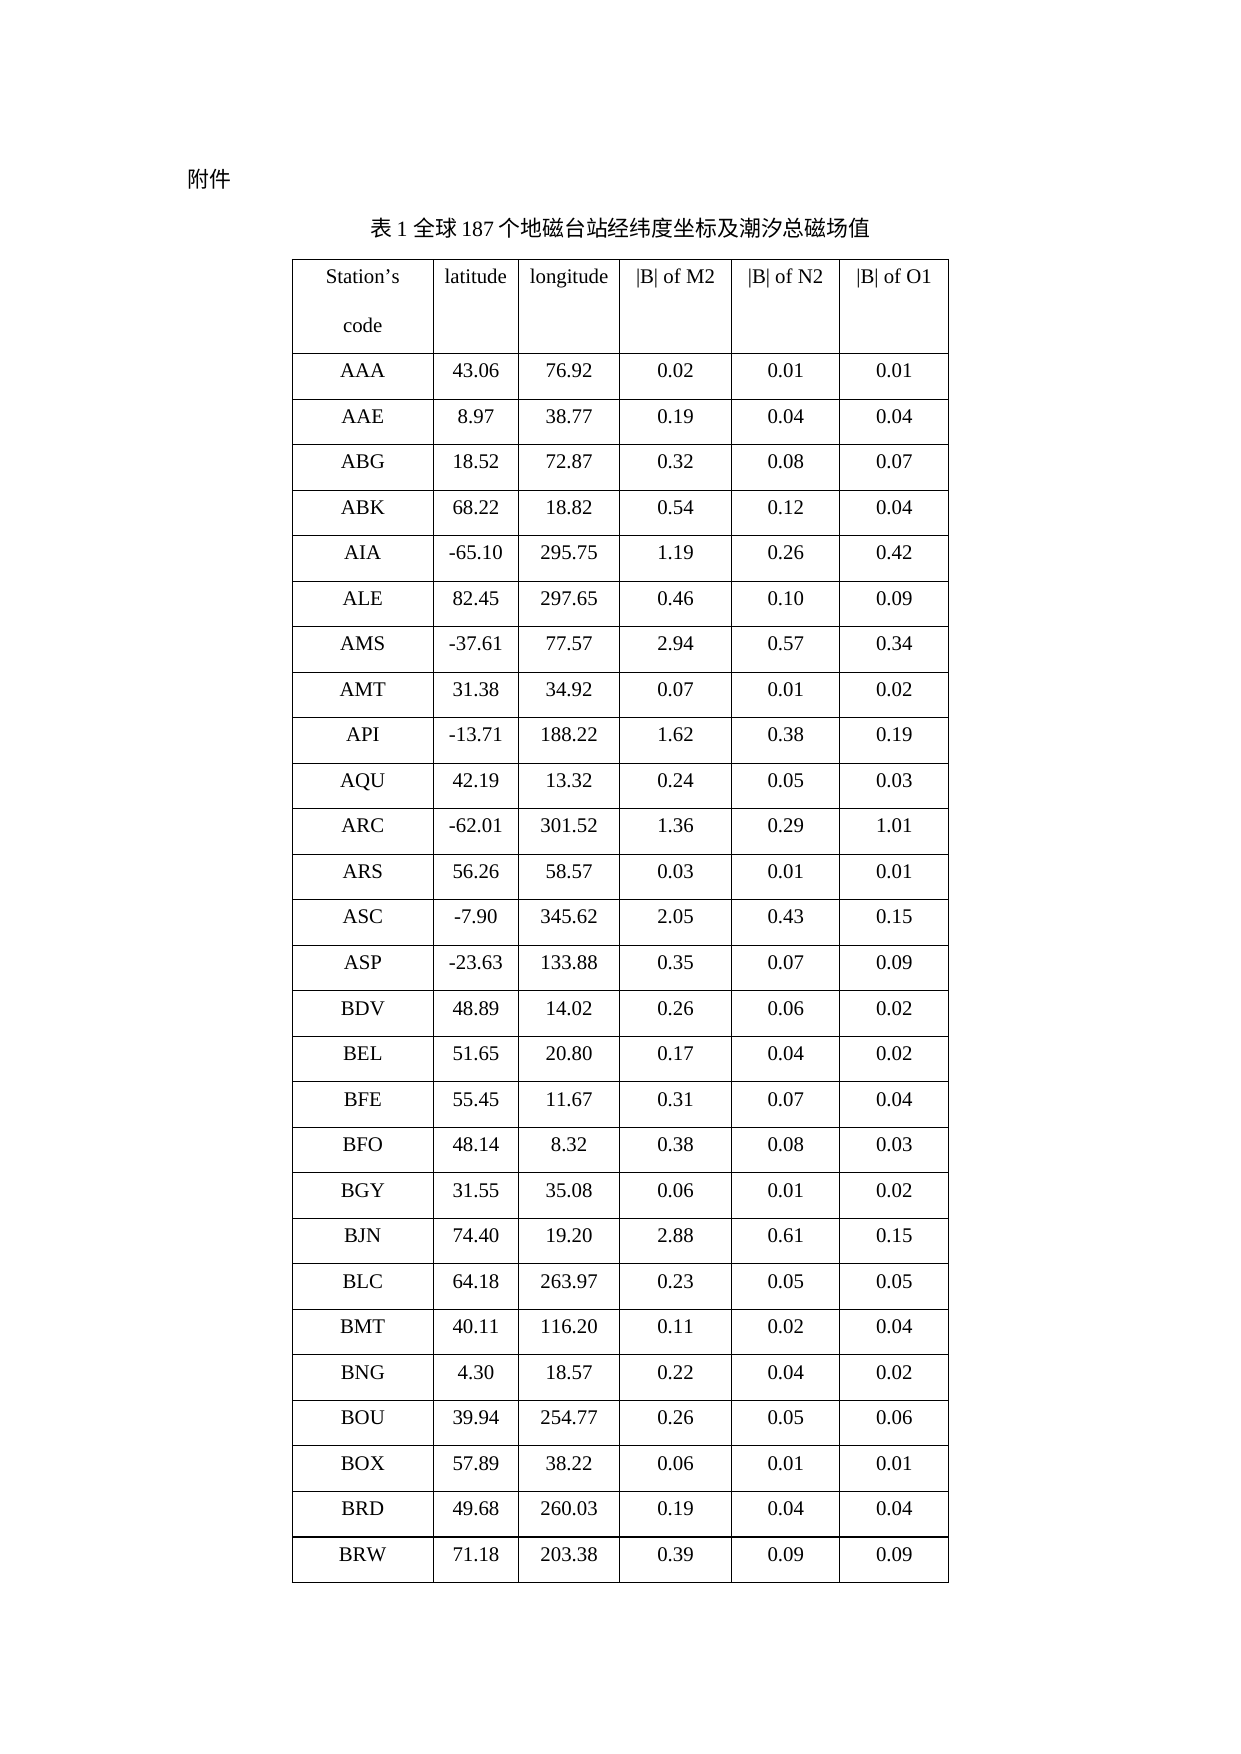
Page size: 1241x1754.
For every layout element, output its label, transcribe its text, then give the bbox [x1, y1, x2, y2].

table_cell 31.55 [434, 1173, 518, 1218]
table_cell 74.40 [434, 1219, 518, 1263]
table_cell 48.89 [434, 991, 518, 1036]
table_cell 2.05 [620, 900, 731, 945]
table_cell API [293, 718, 433, 763]
table_cell -62.01 [434, 809, 518, 854]
text 附件 [187, 162, 1053, 194]
table_cell 133.88 [519, 946, 619, 990]
table_cell 0.26 [620, 991, 731, 1036]
table_cell 0.42 [840, 536, 948, 581]
table_cell 0.02 [840, 1173, 948, 1218]
table_cell 0.19 [840, 718, 948, 763]
table_cell 0.34 [840, 627, 948, 672]
table_cell 18.82 [519, 491, 619, 535]
table_cell 0.29 [732, 809, 839, 854]
table_cell 57.89 [434, 1446, 518, 1491]
table_cell 14.02 [519, 991, 619, 1036]
table_cell 0.11 [620, 1310, 731, 1354]
table_cell AMT [293, 673, 433, 717]
table_cell 0.54 [620, 491, 731, 535]
table_cell BDV [293, 991, 433, 1036]
table_cell 0.43 [732, 900, 839, 945]
table_cell 13.32 [519, 764, 619, 808]
table_cell 20.80 [519, 1037, 619, 1081]
table_cell 263.97 [519, 1264, 619, 1309]
table_cell 297.65 [519, 582, 619, 626]
table_cell 0.46 [620, 582, 731, 626]
table_cell 1.36 [620, 809, 731, 854]
table_cell ASP [293, 946, 433, 990]
table_cell 0.08 [732, 1128, 839, 1172]
table_cell AIA [293, 536, 433, 581]
table_cell BLC [293, 1264, 433, 1309]
table_cell 4.30 [434, 1355, 518, 1400]
table_header |B| of O1 [840, 260, 948, 353]
table_cell 35.08 [519, 1173, 619, 1218]
table_cell 0.04 [732, 1037, 839, 1081]
table_cell 64.18 [434, 1264, 518, 1309]
table_cell -7.90 [434, 900, 518, 945]
table_cell 55.45 [434, 1082, 518, 1127]
table_cell 0.39 [620, 1538, 731, 1582]
table_cell 0.01 [840, 855, 948, 899]
table_cell 0.03 [840, 1128, 948, 1172]
table_cell 0.17 [620, 1037, 731, 1081]
table_cell 0.07 [732, 946, 839, 990]
table_cell 0.35 [620, 946, 731, 990]
table_cell 295.75 [519, 536, 619, 581]
table_cell 0.31 [620, 1082, 731, 1127]
table_cell 11.67 [519, 1082, 619, 1127]
table_cell 0.22 [620, 1355, 731, 1400]
table_cell BEL [293, 1037, 433, 1081]
table_cell 188.22 [519, 718, 619, 763]
table_cell 0.61 [732, 1219, 839, 1263]
table_cell 31.38 [434, 673, 518, 717]
table_cell 203.38 [519, 1538, 619, 1582]
table_cell 0.01 [840, 1446, 948, 1491]
table_cell 42.19 [434, 764, 518, 808]
table_cell 0.02 [620, 354, 731, 398]
table_cell 301.52 [519, 809, 619, 854]
table_cell BFO [293, 1128, 433, 1172]
table_cell 1.62 [620, 718, 731, 763]
table_cell ABK [293, 491, 433, 535]
table_cell 0.06 [840, 1401, 948, 1445]
table_cell 0.15 [840, 1219, 948, 1263]
table_cell BRD [293, 1492, 433, 1536]
table_cell ARS [293, 855, 433, 899]
table_cell 0.24 [620, 764, 731, 808]
table_cell 0.05 [732, 764, 839, 808]
table_cell 71.18 [434, 1538, 518, 1582]
table_cell 0.05 [840, 1264, 948, 1309]
table_cell 18.57 [519, 1355, 619, 1400]
table_cell 76.92 [519, 354, 619, 398]
table_cell 51.65 [434, 1037, 518, 1081]
table_cell 0.12 [732, 491, 839, 535]
table_cell 0.02 [840, 1355, 948, 1400]
table_cell 72.87 [519, 445, 619, 489]
table_cell AAA [293, 354, 433, 398]
table_cell 0.03 [840, 764, 948, 808]
table_cell 0.04 [840, 1310, 948, 1354]
table_cell 0.19 [620, 1492, 731, 1536]
table_cell 0.01 [732, 1446, 839, 1491]
table_cell 0.07 [840, 445, 948, 489]
table_cell BRW [293, 1538, 433, 1582]
table_cell BOX [293, 1446, 433, 1491]
table_cell 0.09 [840, 582, 948, 626]
table_cell 56.26 [434, 855, 518, 899]
table_cell 19.20 [519, 1219, 619, 1263]
table_cell 0.05 [732, 1401, 839, 1445]
table_cell 0.09 [840, 1538, 948, 1582]
table_cell 0.04 [840, 1082, 948, 1127]
table_cell 40.11 [434, 1310, 518, 1354]
table_header |B| of M2 [620, 260, 731, 353]
table_cell 82.45 [434, 582, 518, 626]
table_cell 0.04 [732, 400, 839, 444]
table_cell BOU [293, 1401, 433, 1445]
table_cell 0.01 [732, 673, 839, 717]
table_cell 0.02 [840, 991, 948, 1036]
table_cell 0.23 [620, 1264, 731, 1309]
table_cell 38.77 [519, 400, 619, 444]
table_cell 0.57 [732, 627, 839, 672]
table_cell BNG [293, 1355, 433, 1400]
table_cell 2.94 [620, 627, 731, 672]
table_cell 0.07 [620, 673, 731, 717]
table_cell 0.02 [732, 1310, 839, 1354]
table_cell 34.92 [519, 673, 619, 717]
table_cell 116.20 [519, 1310, 619, 1354]
table_cell 0.04 [732, 1492, 839, 1536]
table_cell 0.08 [732, 445, 839, 489]
table_header Station’s code [293, 260, 433, 353]
table_cell 0.07 [732, 1082, 839, 1127]
table_cell 0.02 [840, 673, 948, 717]
text 表1 全球187个地磁台站经纬度坐标及潮汐总磁场值 [187, 210, 1053, 243]
table_cell 0.09 [732, 1538, 839, 1582]
table_cell 260.03 [519, 1492, 619, 1536]
table_cell 0.02 [840, 1037, 948, 1081]
table_cell 0.06 [732, 991, 839, 1036]
table_cell 0.15 [840, 900, 948, 945]
table_cell 0.26 [732, 536, 839, 581]
table_header longitude [519, 260, 619, 353]
table_cell 39.94 [434, 1401, 518, 1445]
table_cell ABG [293, 445, 433, 489]
table_cell 38.22 [519, 1446, 619, 1491]
table_cell 18.52 [434, 445, 518, 489]
table_cell 0.01 [732, 855, 839, 899]
table_cell -13.71 [434, 718, 518, 763]
table_cell -23.63 [434, 946, 518, 990]
table_cell AMS [293, 627, 433, 672]
table_cell 0.10 [732, 582, 839, 626]
table_cell 0.09 [840, 946, 948, 990]
table_cell 0.04 [840, 1492, 948, 1536]
table_cell 345.62 [519, 900, 619, 945]
table_cell AQU [293, 764, 433, 808]
table_cell 0.01 [732, 1173, 839, 1218]
table_cell 0.06 [620, 1173, 731, 1218]
table_cell 8.32 [519, 1128, 619, 1172]
table_cell 77.57 [519, 627, 619, 672]
table_cell 1.01 [840, 809, 948, 854]
table_cell 68.22 [434, 491, 518, 535]
table_cell ASC [293, 900, 433, 945]
table_cell -65.10 [434, 536, 518, 581]
table_cell 0.38 [732, 718, 839, 763]
table_cell 0.05 [732, 1264, 839, 1309]
table_cell 1.19 [620, 536, 731, 581]
table_cell 0.01 [732, 354, 839, 398]
table_cell 8.97 [434, 400, 518, 444]
table_cell 49.68 [434, 1492, 518, 1536]
table_cell 0.26 [620, 1401, 731, 1445]
table_cell ALE [293, 582, 433, 626]
table_cell 43.06 [434, 354, 518, 398]
table_cell 254.77 [519, 1401, 619, 1445]
table_cell BJN [293, 1219, 433, 1263]
table_cell AAE [293, 400, 433, 444]
table_cell 0.32 [620, 445, 731, 489]
table_cell 0.38 [620, 1128, 731, 1172]
table_cell 0.19 [620, 400, 731, 444]
table_cell BGY [293, 1173, 433, 1218]
table_cell 48.14 [434, 1128, 518, 1172]
table_header |B| of N2 [732, 260, 839, 353]
table_cell -37.61 [434, 627, 518, 672]
table_cell 0.01 [840, 354, 948, 398]
table_cell 58.57 [519, 855, 619, 899]
table_cell BMT [293, 1310, 433, 1354]
table_cell ARC [293, 809, 433, 854]
table_cell 0.04 [732, 1355, 839, 1400]
table_cell 0.03 [620, 855, 731, 899]
table_cell 0.04 [840, 491, 948, 535]
table_cell 0.06 [620, 1446, 731, 1491]
table_header latitude [434, 260, 518, 353]
table_cell 2.88 [620, 1219, 731, 1263]
table_cell 0.04 [840, 400, 948, 444]
table_cell BFE [293, 1082, 433, 1127]
